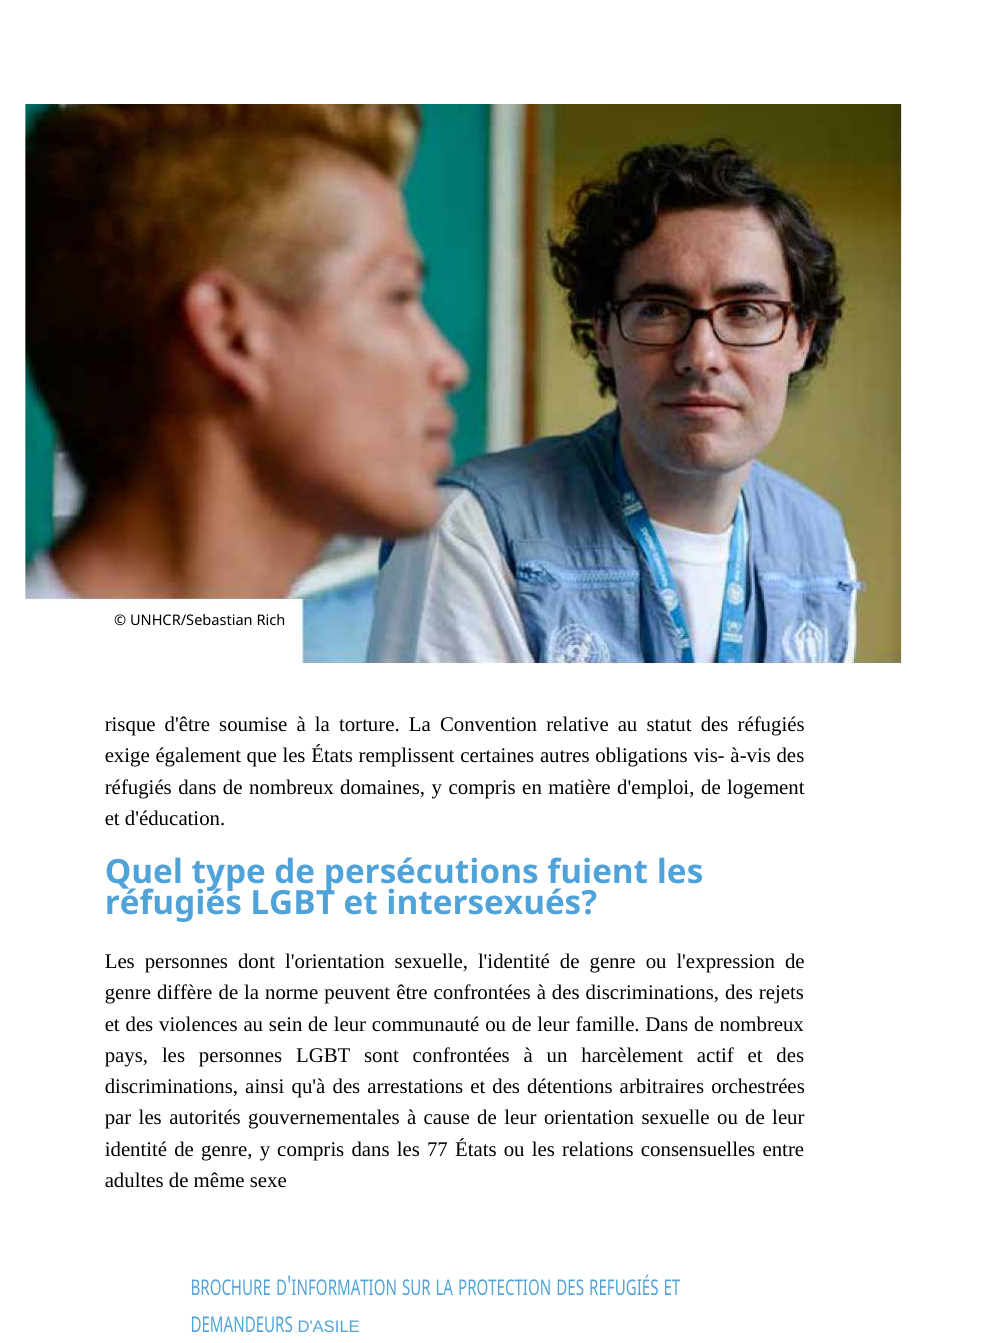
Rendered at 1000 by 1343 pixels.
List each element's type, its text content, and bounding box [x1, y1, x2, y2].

picture [25, 104, 902, 664]
text Quel type de persécutions fuient les réfugiés LGBT et intersexués? [104, 856, 810, 924]
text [104, 949, 806, 1192]
text risque d'être soumise à la torture. La Convention relative au statut des réfugiés exige également que les États remplissent certaines autres obligations vis- à-vis des réfugiés dans de nombreux domaines, y compris en matière d'emploi, de logement et d'éducation. [104, 664, 806, 830]
